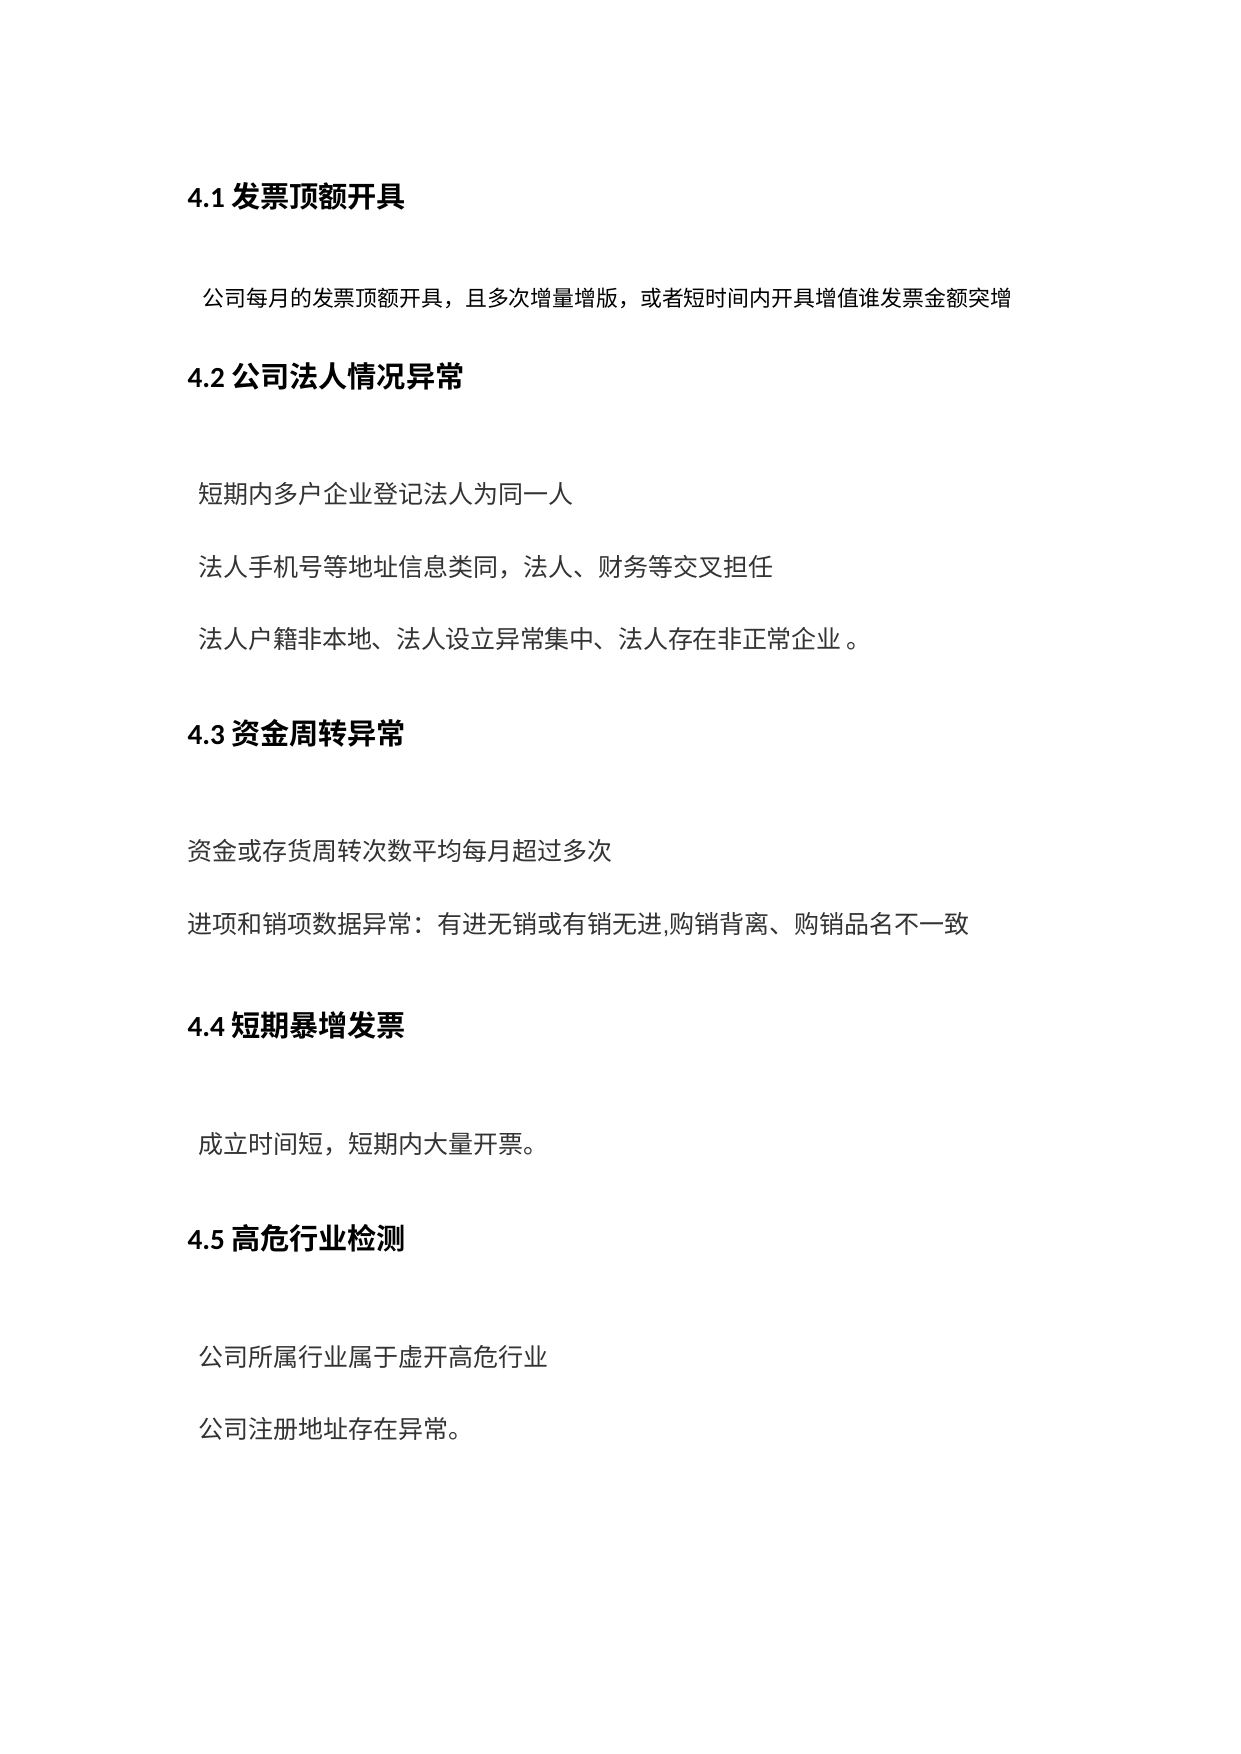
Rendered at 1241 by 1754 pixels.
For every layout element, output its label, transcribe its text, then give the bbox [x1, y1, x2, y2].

text 公司注册地址存在异常。 [198, 1395, 1053, 1460]
text 短期内多户企业登记法人为同一人 [198, 461, 1053, 526]
text 进项和销项数据异常：有进无销或有销无进,购销背离、购销品名不一致 [187, 890, 1027, 955]
subtitle 4.1发票顶额开具 [187, 162, 1053, 227]
subtitle 4.4短期暴增发票 [187, 992, 1053, 1057]
subtitle 4.5高危行业检测 [187, 1204, 1053, 1269]
list 公司每月的发票顶额开具，且多次增量增版，或者短时间内开具增值谁发票金额突增 [187, 280, 1053, 313]
text 法人手机号等地址信息类同，法人、财务等交叉担任 [198, 533, 1053, 598]
subtitle 4.3资金周转异常 [187, 699, 1053, 764]
text 公司所属行业属于虚开高危行业 [198, 1323, 1053, 1388]
text 法人户籍非本地、法人设立异常集中、法人存在非正常企业 。 [198, 605, 1053, 670]
text 资金或存货周转次数平均每月超过多次 [187, 817, 1027, 882]
subtitle 4.2公司法人情况异常 [187, 342, 1053, 407]
text 成立时间短，短期内大量开票。 [198, 1110, 1053, 1175]
